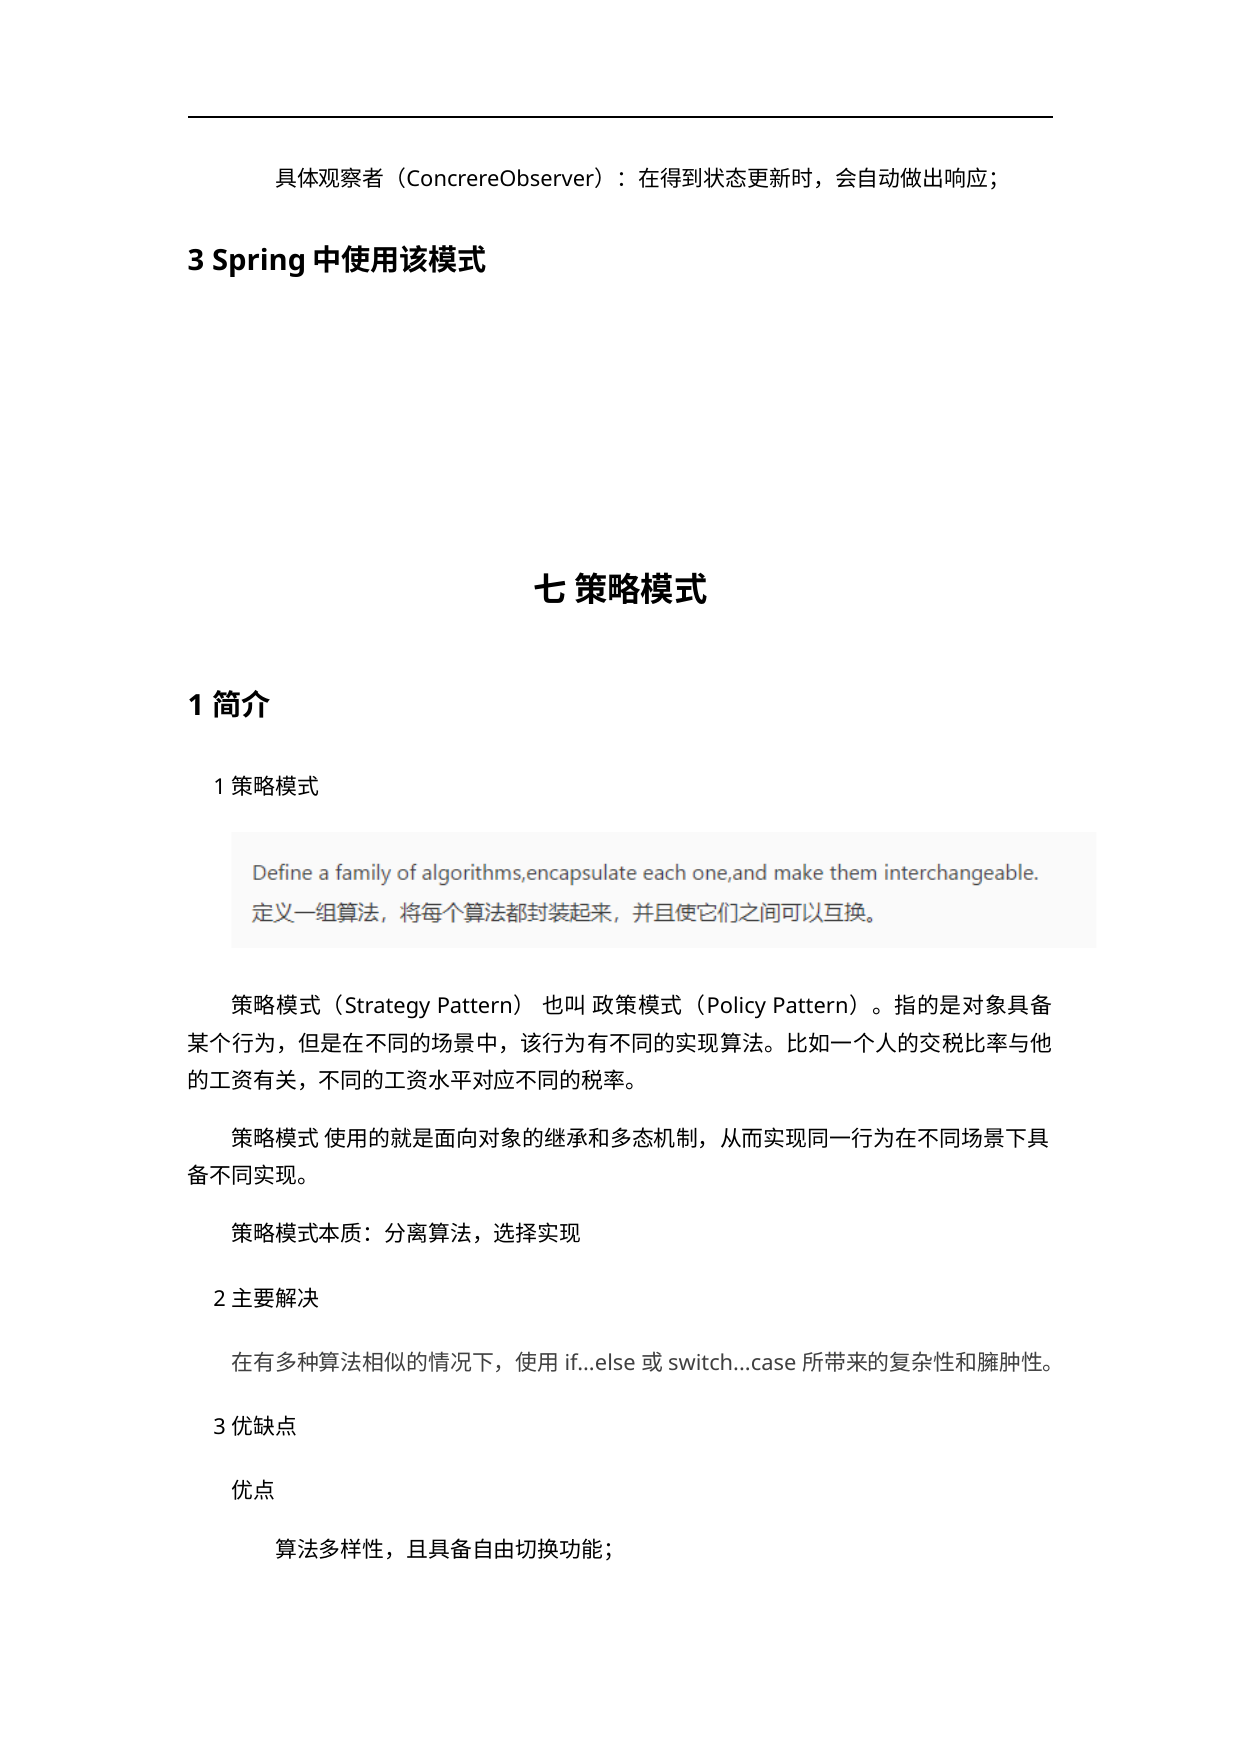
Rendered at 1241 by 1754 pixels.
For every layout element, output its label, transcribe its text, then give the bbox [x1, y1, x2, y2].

subtitle 简介 [187, 670, 1053, 735]
text 策略模式本质：分离算法，选择实现 [187, 1216, 1053, 1248]
text 算法多样性，且具备自由切换功能； [187, 1531, 1053, 1564]
subtitle 主要解决 [187, 1280, 1053, 1313]
subtitle Spring中使用该模式 [187, 225, 1053, 290]
subtitle 优缺点 [187, 1409, 1053, 1441]
text 策略模式 使用的就是面向对象的继承和多态机制，从而实现同一行为在不同场景下具备不同实现。 [187, 1121, 1053, 1191]
text 策略模式（Strategy Pattern） 也叫 政策模式（Policy Pattern）。指的是对象具备某个行为，但是在不同的场景中，该行为有不同的实现算法。比如一个人的交税比率与他的工资有关，不同的工资水平对应不同的税率。 [187, 988, 1053, 1095]
picture [231, 832, 1097, 948]
text 在有多种算法相似的情况下，使用 if...else 或 switch...case 所带来的复杂性和臃肿性。 [187, 1344, 1053, 1377]
text 具体观察者（ConcrereObserver）：在得到状态更新时，会自动做出响应； [187, 161, 1053, 193]
text 优点 [187, 1473, 1053, 1506]
subtitle 策略模式 [187, 554, 1053, 619]
subtitle 策略模式 [187, 769, 1053, 801]
